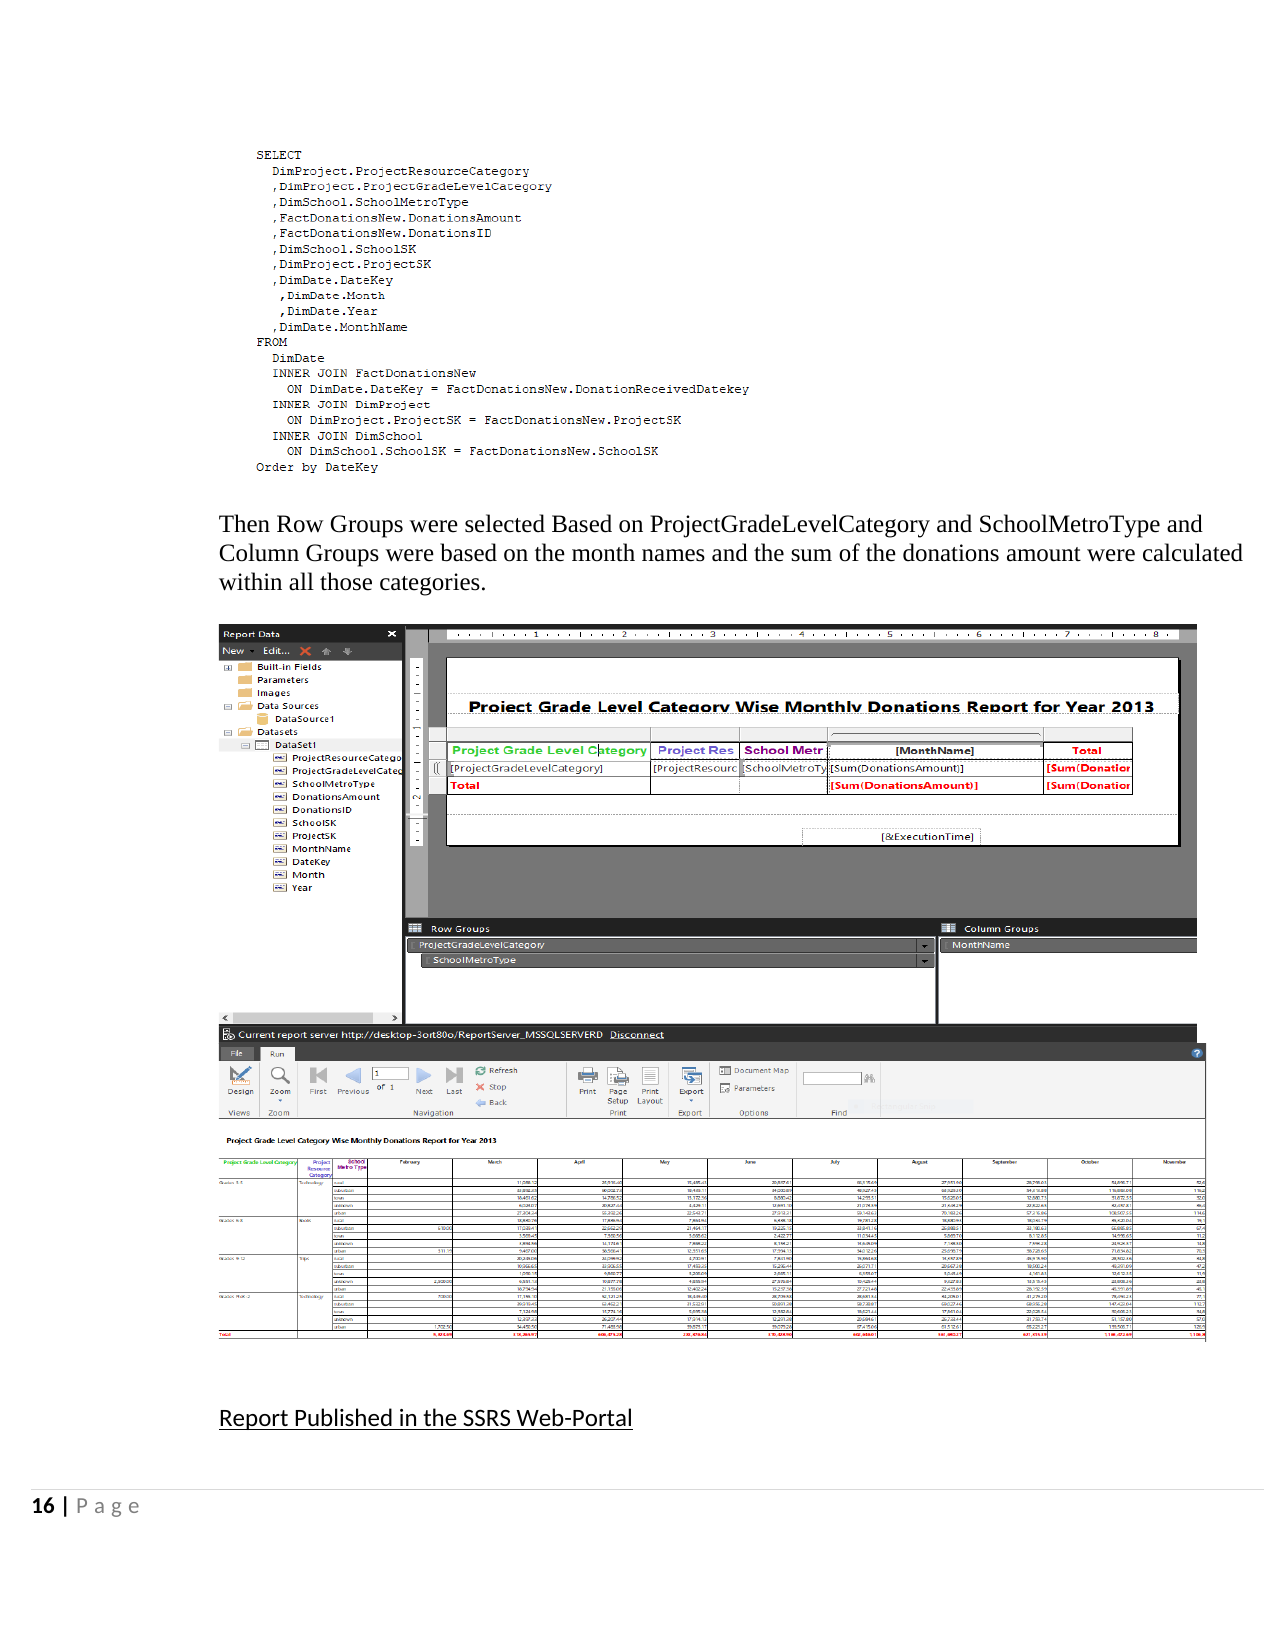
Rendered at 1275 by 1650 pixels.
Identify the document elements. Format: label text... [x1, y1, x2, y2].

text Report Published in the SSRS Web-Portal [219, 1403, 1264, 1433]
picture [218, 624, 1207, 1342]
text Then Row Groups were selected Based on ProjectGradeLevelCategory and SchoolMetroType and Column Groups were based on the month names and the sum of the donations amount were calculated within all those categories. [219, 509, 1264, 596]
picture [256, 147, 762, 481]
